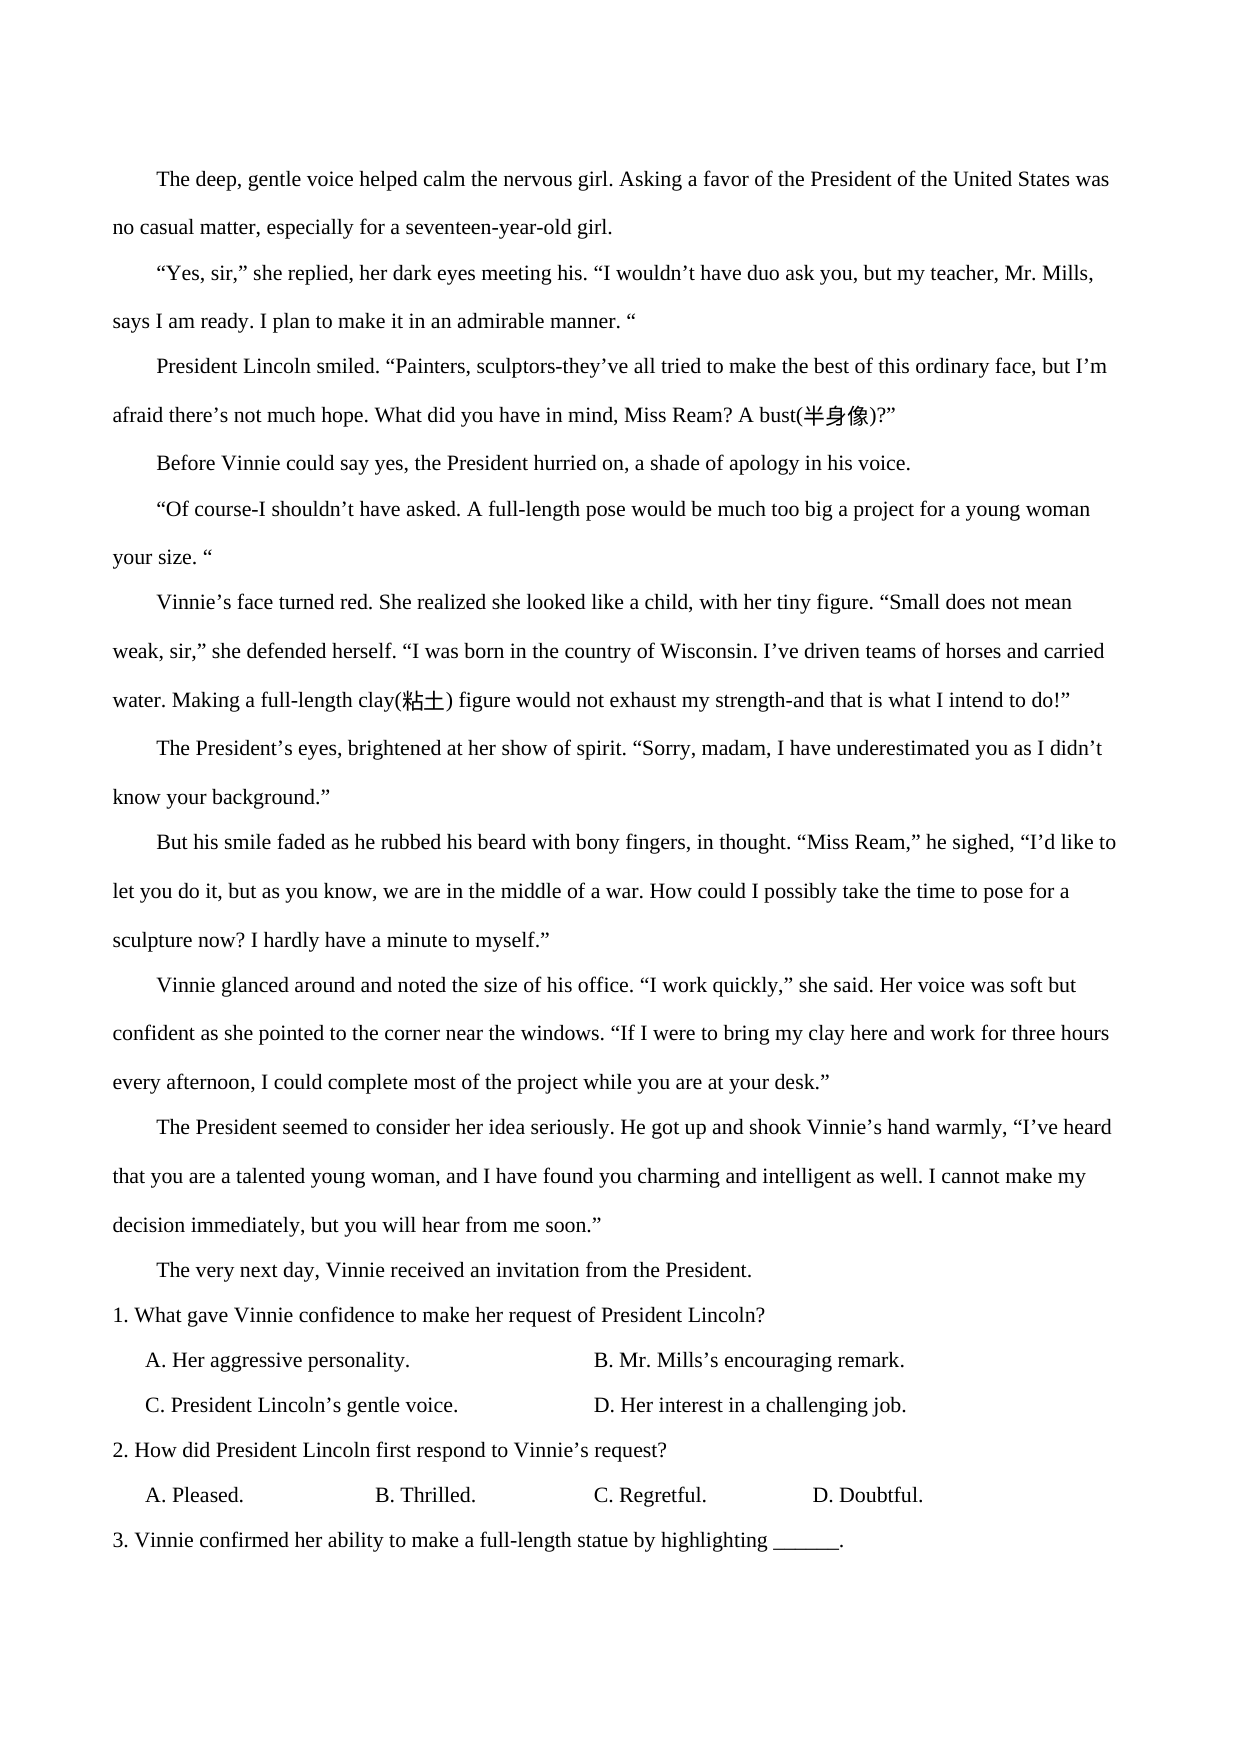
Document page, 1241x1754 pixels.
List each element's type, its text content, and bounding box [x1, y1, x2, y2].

text A. Her aggressive personality. B. Mr. Mills’s encouraging remark. [145, 1343, 1128, 1376]
text “Of course-I shouldn’t have asked. A full-length pose would be much too big a project for a young woman your size. “ [112, 492, 1128, 573]
text The President’s eyes, brightened at her show of spirit. “Sorry, madam, I have underestimated you as I didn’t know your background.” [112, 732, 1128, 813]
text Vinnie glanced around and noted the size of his office. “I work quickly,” she said. Her voice was soft but confident as she pointed to the corner near the windows. “If I were to bring my clay here and work for three hours every afternoon, I could complete most of the project while you are at your desk.” [112, 968, 1128, 1098]
text Before Vinnie could say yes, the President hurried on, a shade of apology in his voice. [112, 447, 1128, 479]
text 1. What gave Vinnie confidence to make her request of President Lincoln? [112, 1298, 1128, 1331]
text “Yes, sir,” she replied, her dark eyes meeting his. “I wouldn’t have duo ask you, but my teacher, Mr. Mills, says I am ready. I plan to make it in an admirable manner. “ [112, 256, 1128, 337]
text The President seemed to consider her idea seriously. He got up and shook Vinnie’s hand warmly, “I’ve heard that you are a talented young woman, and I have found you charming and intelligent as well. I cannot make my decision immediately, but you will hear from me soon.” [112, 1111, 1128, 1241]
text President Lincoln smiled. “Painters, sculptors-they’ve all tried to make the best of this ordinary face, but I’m afraid there’s not much hope. What did you have in mind, Miss Ream? A bust(半身像)?” [112, 350, 1128, 431]
text C. President Lincoln’s gentle voice. D. Her interest in a challenging job. [145, 1388, 1128, 1421]
text 3. Vinnie confirmed her ability to make a full-length statue by highlighting ______. [112, 1524, 1128, 1556]
text But his smile faded as he rubbed his beard with bony fingers, in thought. “Miss Ream,” he sighed, “I’d like to let you do it, but as you know, we are in the middle of a war. How could I possibly take the time to pose for a sculpture now? I hardly have a minute to myself.” [112, 825, 1128, 955]
text A. Pleased. B. Thrilled. C. Regretful. D. Doubtful. [145, 1479, 1128, 1511]
text Vinnie’s face turned red. She realized she looked like a child, with her tiny figure. “Small does not mean weak, sir,” she defended herself. “I was born in the country of Wisconsin. I’ve driven teams of horses and carried water. Making a full-length clay(粘土) figure would not exhaust my strength-and that is what I intend to do!” [112, 586, 1128, 716]
text 2. How did President Lincoln first respond to Vinnie’s request? [112, 1434, 1128, 1466]
text The deep, gentle voice helped calm the nervous girl. Asking a favor of the President of the United States was no casual matter, especially for a seventeen-year-old girl. [112, 162, 1128, 243]
text The very next day, Vinnie received an invitation from the President. [112, 1253, 1128, 1286]
